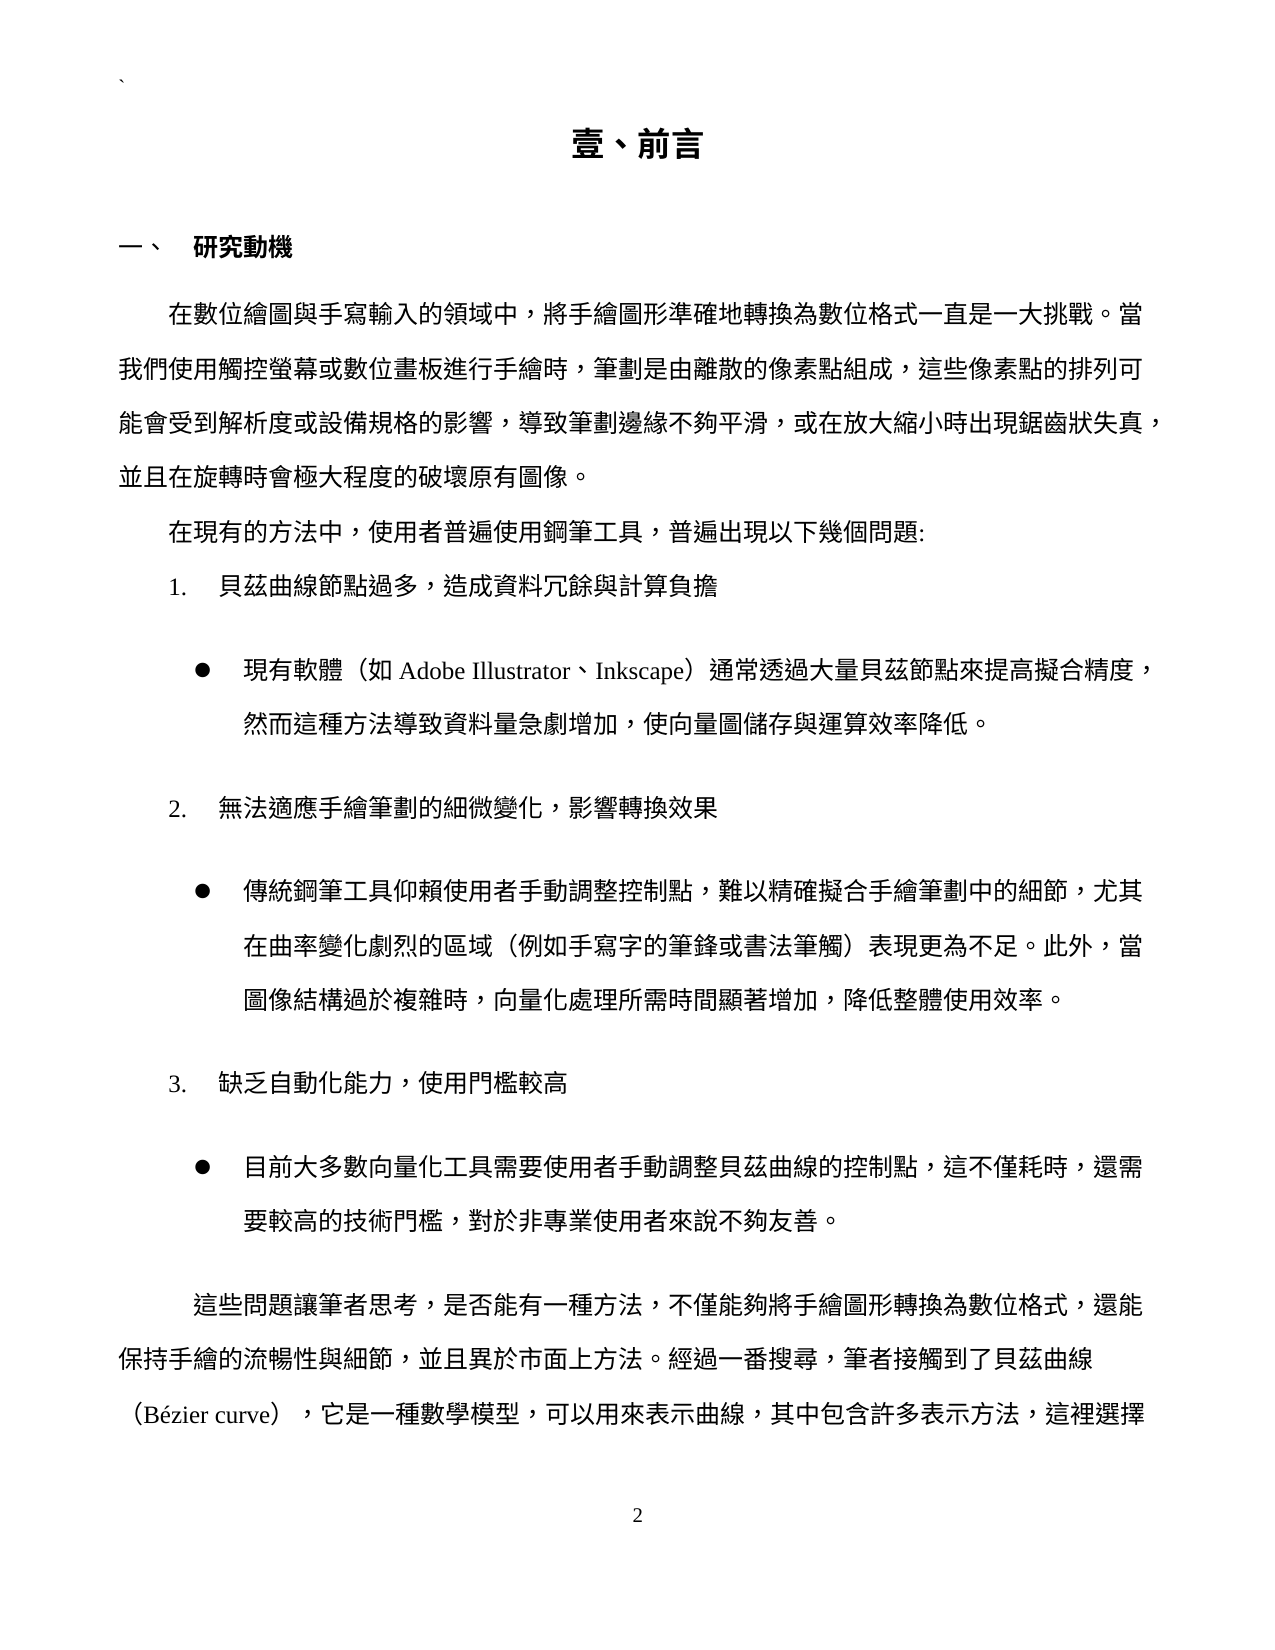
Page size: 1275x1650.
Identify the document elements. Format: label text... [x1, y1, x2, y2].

text 在現有的方法中，使用者普遍使用鋼筆工具，普遍出現以下幾個問題: [118, 512, 1157, 548]
list 現有軟體（如 Adobe Illustrator、Inkscape）通常透過大量貝茲節點來提高擬合精度，然而這種方法導致資料量急劇增加，使向量圖儲存與運算效率降低。 [193, 650, 1157, 741]
subtitle 一、 研究動機 [118, 228, 1157, 264]
list 目前大多數向量化工具需要使用者手動調整貝茲曲線的控制點，這不僅耗時，還需要較高的技術門檻，對於非專業使用者來說不夠友善。 [193, 1147, 1157, 1238]
text 在數位繪圖與手寫輸入的領域中，將手繪圖形準確地轉換為數位格式一直是一大挑戰。當我們使用觸控螢幕或數位畫板進行手繪時，筆劃是由離散的像素點組成，這些像素點的排列可能會受到解析度或設備規格的影響，導致筆劃邊緣不夠平滑，或在放大縮小時出現鋸齒狀失真，並且在旋轉時會極大程度的破壞原有圖像。 [118, 295, 1157, 494]
list 傳統鋼筆工具仰賴使用者手動調整控制點，難以精確擬合手繪筆劃中的細節，尤其在曲率變化劇烈的區域（例如手寫字的筆鋒或書法筆觸）表現更為不足。此外，當圖像結構過於複雜時，向量化處理所需時間顯著增加，降低整體使用效率。 [193, 872, 1157, 1017]
list 貝茲曲線節點過多，造成資料冗餘與計算負擔 [168, 567, 1157, 603]
list 缺乏自動化能力，使用門檻較高 [168, 1064, 1157, 1100]
text 壹、前言 [118, 118, 1157, 166]
list 無法適應手繪筆劃的細微變化，影響轉換效果 [168, 788, 1157, 824]
